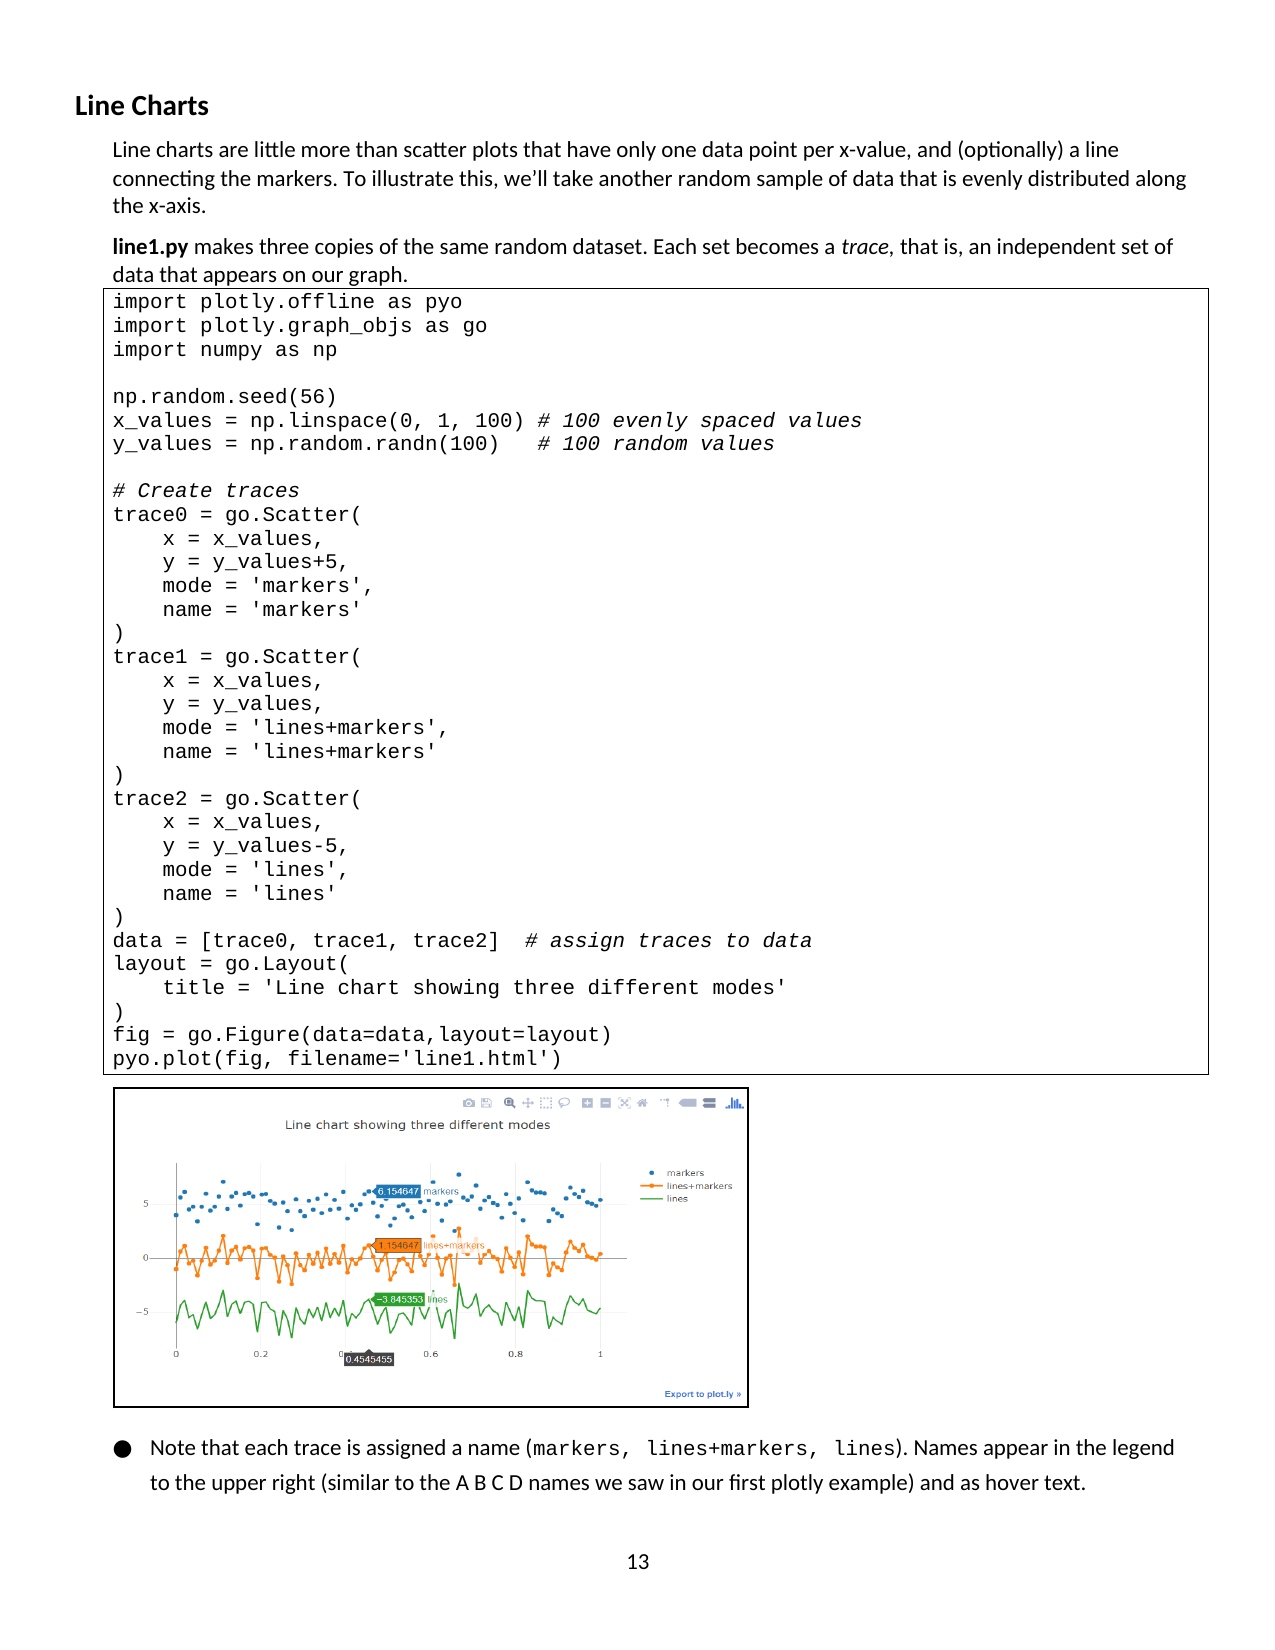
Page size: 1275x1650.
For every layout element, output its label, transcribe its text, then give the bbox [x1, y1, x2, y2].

subtitle Line Charts [75, 87, 1200, 123]
picture [115, 1089, 747, 1406]
text Line charts are little more than scatter plots that have only one data point per x-value, and (optionally) a line connecting the markers. To illustrate this, we’ll take another random sample of data that is evenly distributed along the x-axis. [112, 136, 1200, 220]
list Note that each trace is assigned a name (markers, lines+markers, lines). Names appear in the legend to the upper right (similar to the A B C D names we saw in our first plotly example) and as hover text. [112, 1421, 1200, 1496]
text line1.py makes three copies of the same random dataset. Each set becomes a trace, that is, an independent set of data that appears on our graph. [112, 232, 1200, 288]
text import plotly.offline as pyo import plotly.graph_objs as go import numpy as np np.random.seed(56) x_values = np.linspace(0, 1, 100) # 100 evenly spaced values y_values = np.random.randn(100) # 100 random values # Create traces trace0 = go.Scatter( x = x_values, y = y_values+5, mode = 'markers', name = 'markers' ) trace1 = go.Scatter( x = x_values, y = y_values, mode = 'lines+markers', name = 'lines+markers' ) trace2 = go.Scatter( x = x_values, y = y_values-5, mode = 'lines', name = 'lines' ) data = [trace0, trace1, trace2] # assign traces to data layout = go.Layout( title = 'Line chart showing three different modes' ) fig = go.Figure(data=data,layout=layout) pyo.plot(fig, filename='line1.html') [104, 289, 1208, 1074]
